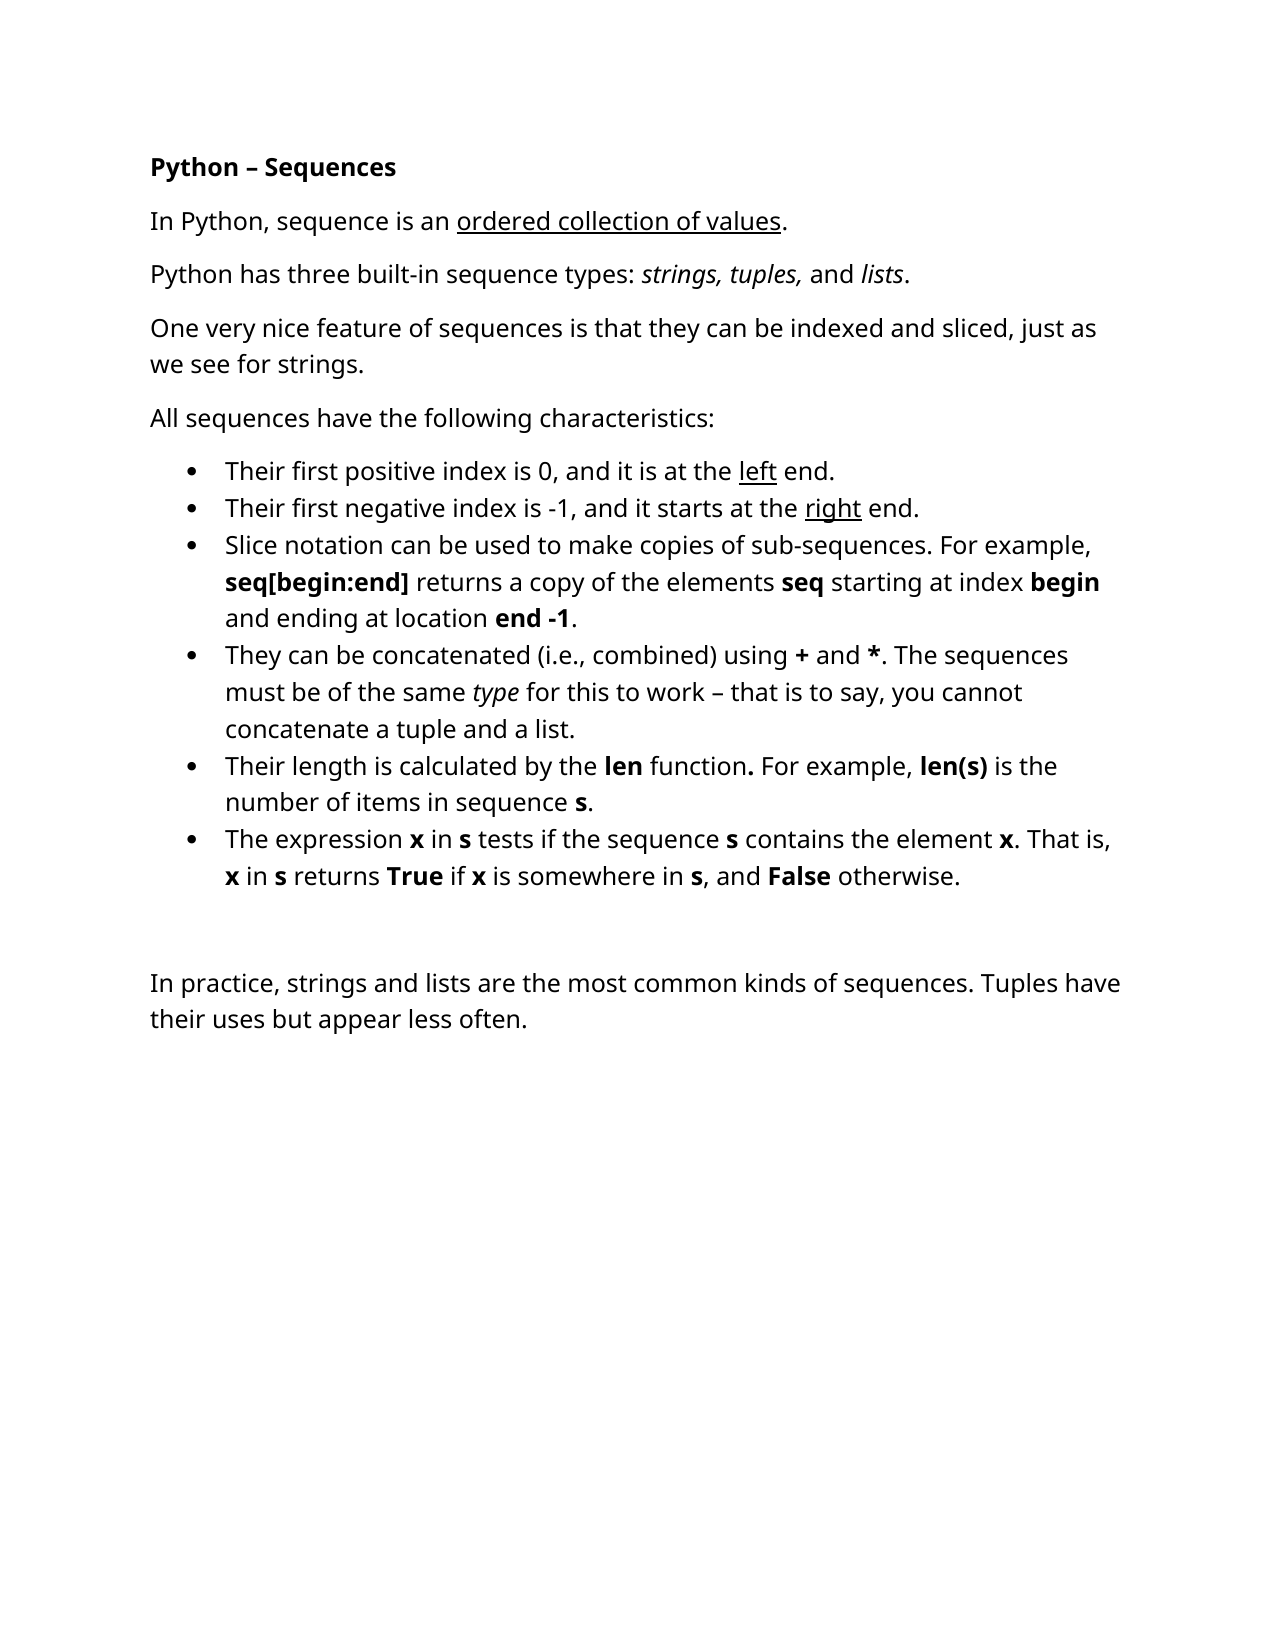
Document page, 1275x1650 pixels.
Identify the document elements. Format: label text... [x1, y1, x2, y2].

text One very nice feature of sequences is that they can be indexed and sliced, just as we see for strings. [150, 310, 1125, 381]
list They can be concatenated (i.e., combined) using + and *. The sequences must be of the same type for this to work – that is to say, you cannot concatenate a tuple and a list. [187, 638, 1125, 745]
text In Python, sequence is an ordered collection of values. [150, 203, 1125, 237]
list Their first negative index is -1, and it starts at the right end. [187, 491, 1125, 525]
list The expression x in s tests if the sequence s contains the element x. That is, x in s returns True if x is somewhere in s, and False otherwise. [187, 822, 1125, 892]
list Their length is calculated by the len function. For example, len(s) is the number of items in sequence s. [187, 748, 1125, 819]
list Slice notation can be used to make copies of sub-sequences. For example, seq[begin:end] returns a copy of the elements seq starting at index begin and ending at location end -1. [187, 527, 1125, 635]
text In practice, strings and lists are the most common kinds of sequences. Tuples have their uses but appear less often. [150, 965, 1125, 1036]
text Python has three built-in sequence types: strings, tuples, and lists. [150, 257, 1125, 291]
text All sequences have the following characteristics: [150, 401, 1125, 434]
list Their first positive index is 0, and it is at the left end. [187, 454, 1125, 488]
text Python – Sequences [150, 150, 1125, 184]
